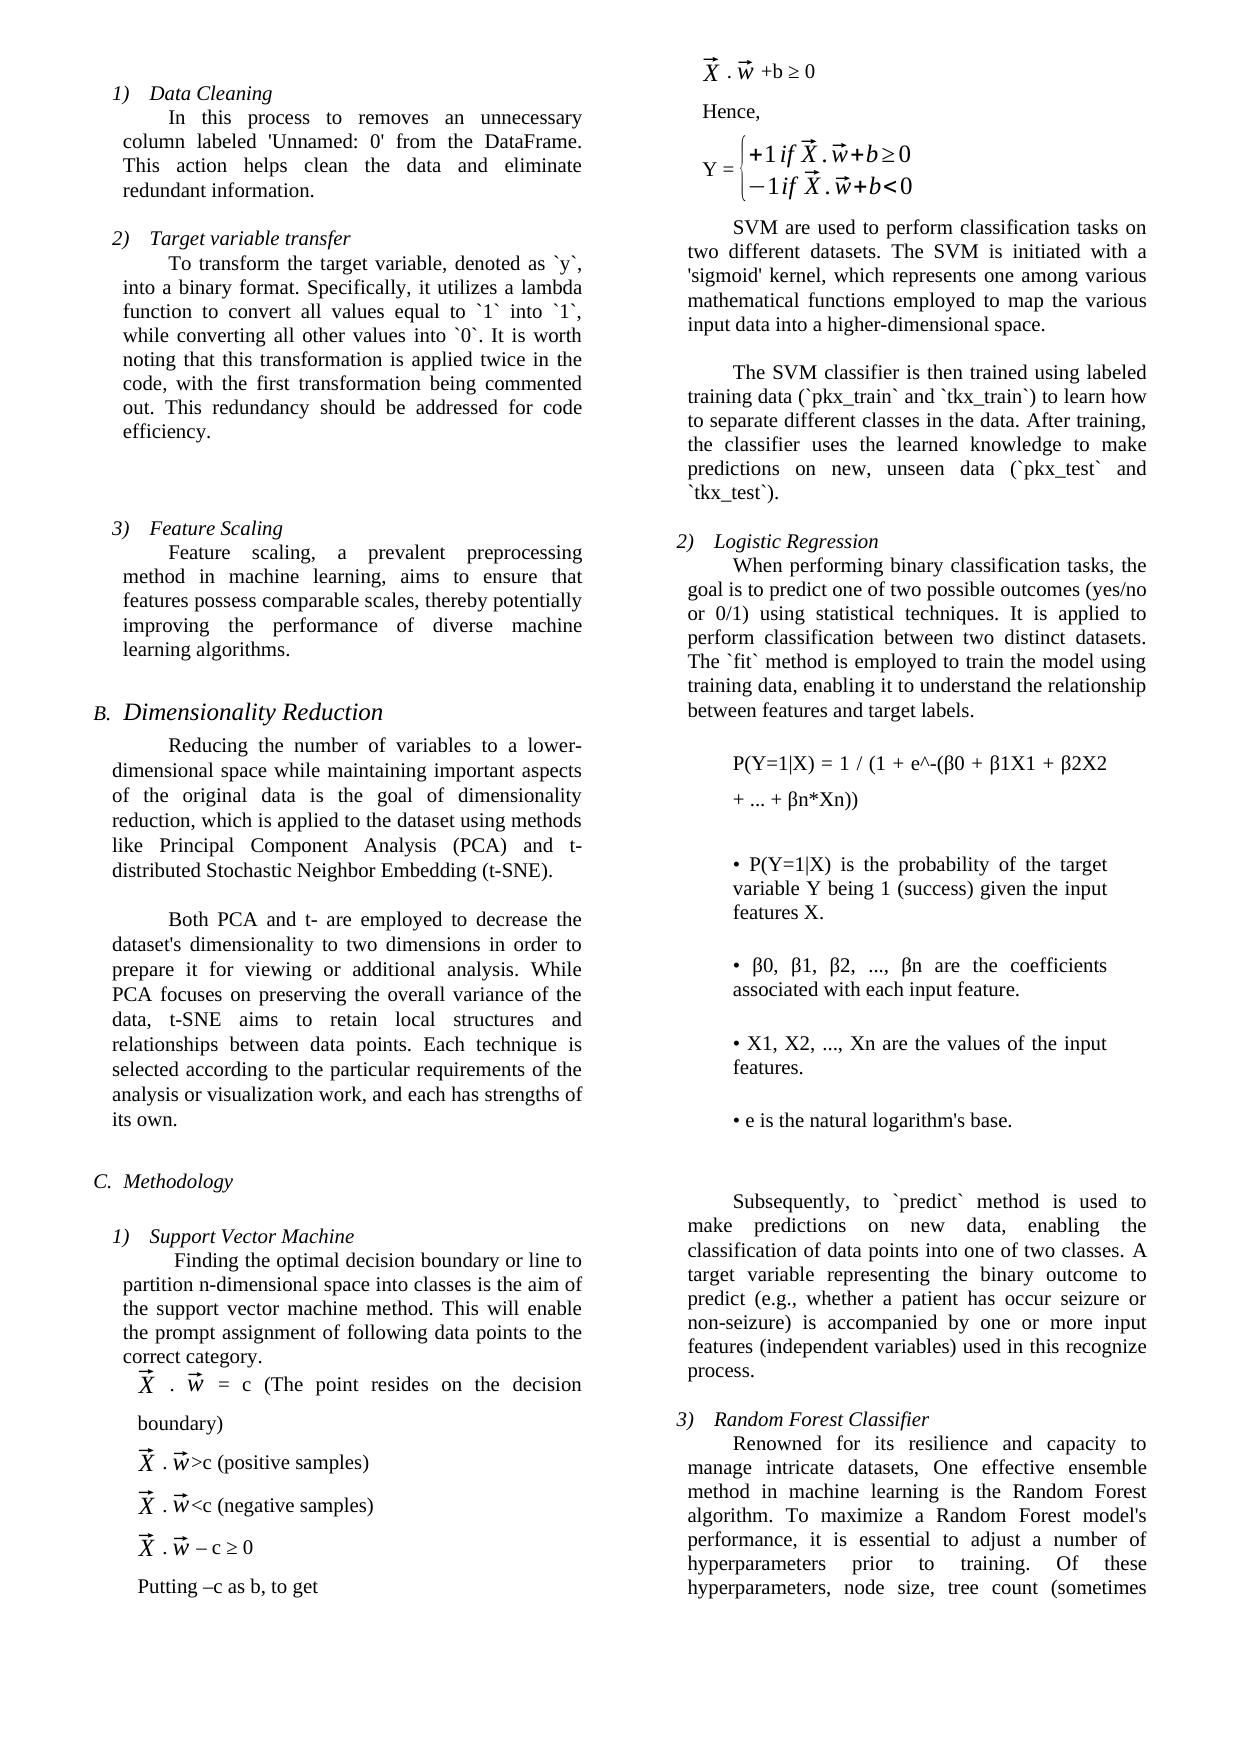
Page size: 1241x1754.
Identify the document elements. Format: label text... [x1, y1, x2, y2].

text . +b ≥ 0 [702, 56, 1147, 87]
subtitle Random Forest Classifier [658, 1406, 1147, 1431]
text Putting –c as b, to get [137, 1574, 583, 1598]
text Hence, [702, 99, 1147, 123]
subtitle Feature Scaling [93, 515, 583, 540]
subtitle Both PCA and t- are employed to decrease the dataset's dimensionality to two dimensions in order to prepare it for viewing or additional analysis. While PCA focuses on preserving the overall variance of the data, t-SNE aims to retain local structures and relationships between data points. Each technique is selected according to the particular requirements of the analysis or visualization work, and each has strengths of its own. [112, 906, 583, 1131]
text SVM are used to perform classification tasks on two different datasets. The SVM is initiated with a 'sigmoid' kernel, which represents one among various mathematical functions employed to map the various input data into a higher-dimensional space. [687, 215, 1147, 336]
text To transform the target variable, denoted as `y`, into a binary format. Specifically, it utilizes a lambda function to convert all values equal to `1` into `1`, while converting all other values into `0`. It is worth noting that this transformation is applied twice in the code, with the first transformation being commented out. This redundancy should be addressed for code efficiency. [123, 251, 583, 443]
text Subsequently, to `predict` method is used to make predictions on new data, enabling the classification of data points into one of two classes. A target variable representing the binary outcome to predict (e.g., whether a patient has occur seizure or non-seizure) is accompanied by one or more input features (independent variables) used in this recognize process. [687, 1189, 1147, 1382]
subtitle Data Cleaning [93, 80, 583, 105]
text • β0, β1, β2, ..., βn are the coefficients associated with each input feature. [733, 953, 1108, 1001]
text • e is the natural logarithm's base. [733, 1108, 1108, 1132]
text Feature scaling, a prevalent preprocessing method in machine learning, aims to ensure that features possess comparable scales, thereby potentially improving the performance of diverse machine learning algorithms. [123, 540, 583, 661]
text P(Y=1|X) = 1 / (1 + e^-(β0 + β1X1 + β2X2 + ... + βn*Xn)) [733, 751, 1108, 811]
text The SVM classifier is then trained using labeled training data (`pkx_train` and `tkx_train`) to learn how to separate different classes in the data. After training, the classifier uses the learned knowledge to make predictions on new, unseen data (`pkx_test` and `tkx_test`). [687, 360, 1147, 504]
text Y = [702, 135, 1147, 203]
subtitle Methodology [93, 1169, 583, 1193]
text When performing binary classification tasks, the goal is to predict one of two possible outcomes (yes/no or 0/1) using statistical techniques. It is applied to perform classification between two distinct datasets. The `fit` method is employed to train the model using training data, enabling it to understand the relationship between features and target labels. [687, 553, 1147, 722]
subtitle Dimensionality Reduction [93, 697, 583, 726]
text Finding the optimal decision boundary or line to partition n-dimensional space into classes is the aim of the support vector machine method. This will enable the prompt assignment of following data points to the correct category. [123, 1248, 583, 1368]
text . – c ≥ 0 [137, 1532, 583, 1562]
subtitle Logistic Regression [658, 528, 1147, 553]
text . >c (positive samples) [137, 1447, 583, 1477]
subtitle Support Vector Machine [93, 1223, 583, 1248]
subtitle Reducing the number of variables to a lower-dimensional space while maintaining important aspects of the original data is the goal of dimensionality reduction, which is applied to the dataset using methods like Principal Component Analysis (PCA) and t-distributed Stochastic Neighbor Embedding (t-SNE). [112, 732, 583, 882]
text • P(Y=1|X) is the probability of the target variable Y being 1 (success) given the input features X. [733, 852, 1108, 924]
text . = c (The point resides on the decision boundary) [137, 1368, 583, 1435]
text In this process to removes an unnecessary column labeled 'Unnamed: 0' from the DataFrame. This action helps clean the data and eliminate redundant information. [123, 105, 583, 202]
text • X1, X2, ..., Xn are the values of the input features. [733, 1031, 1108, 1079]
text . <c (negative samples) [137, 1489, 583, 1520]
subtitle Target variable transfer [93, 226, 583, 251]
